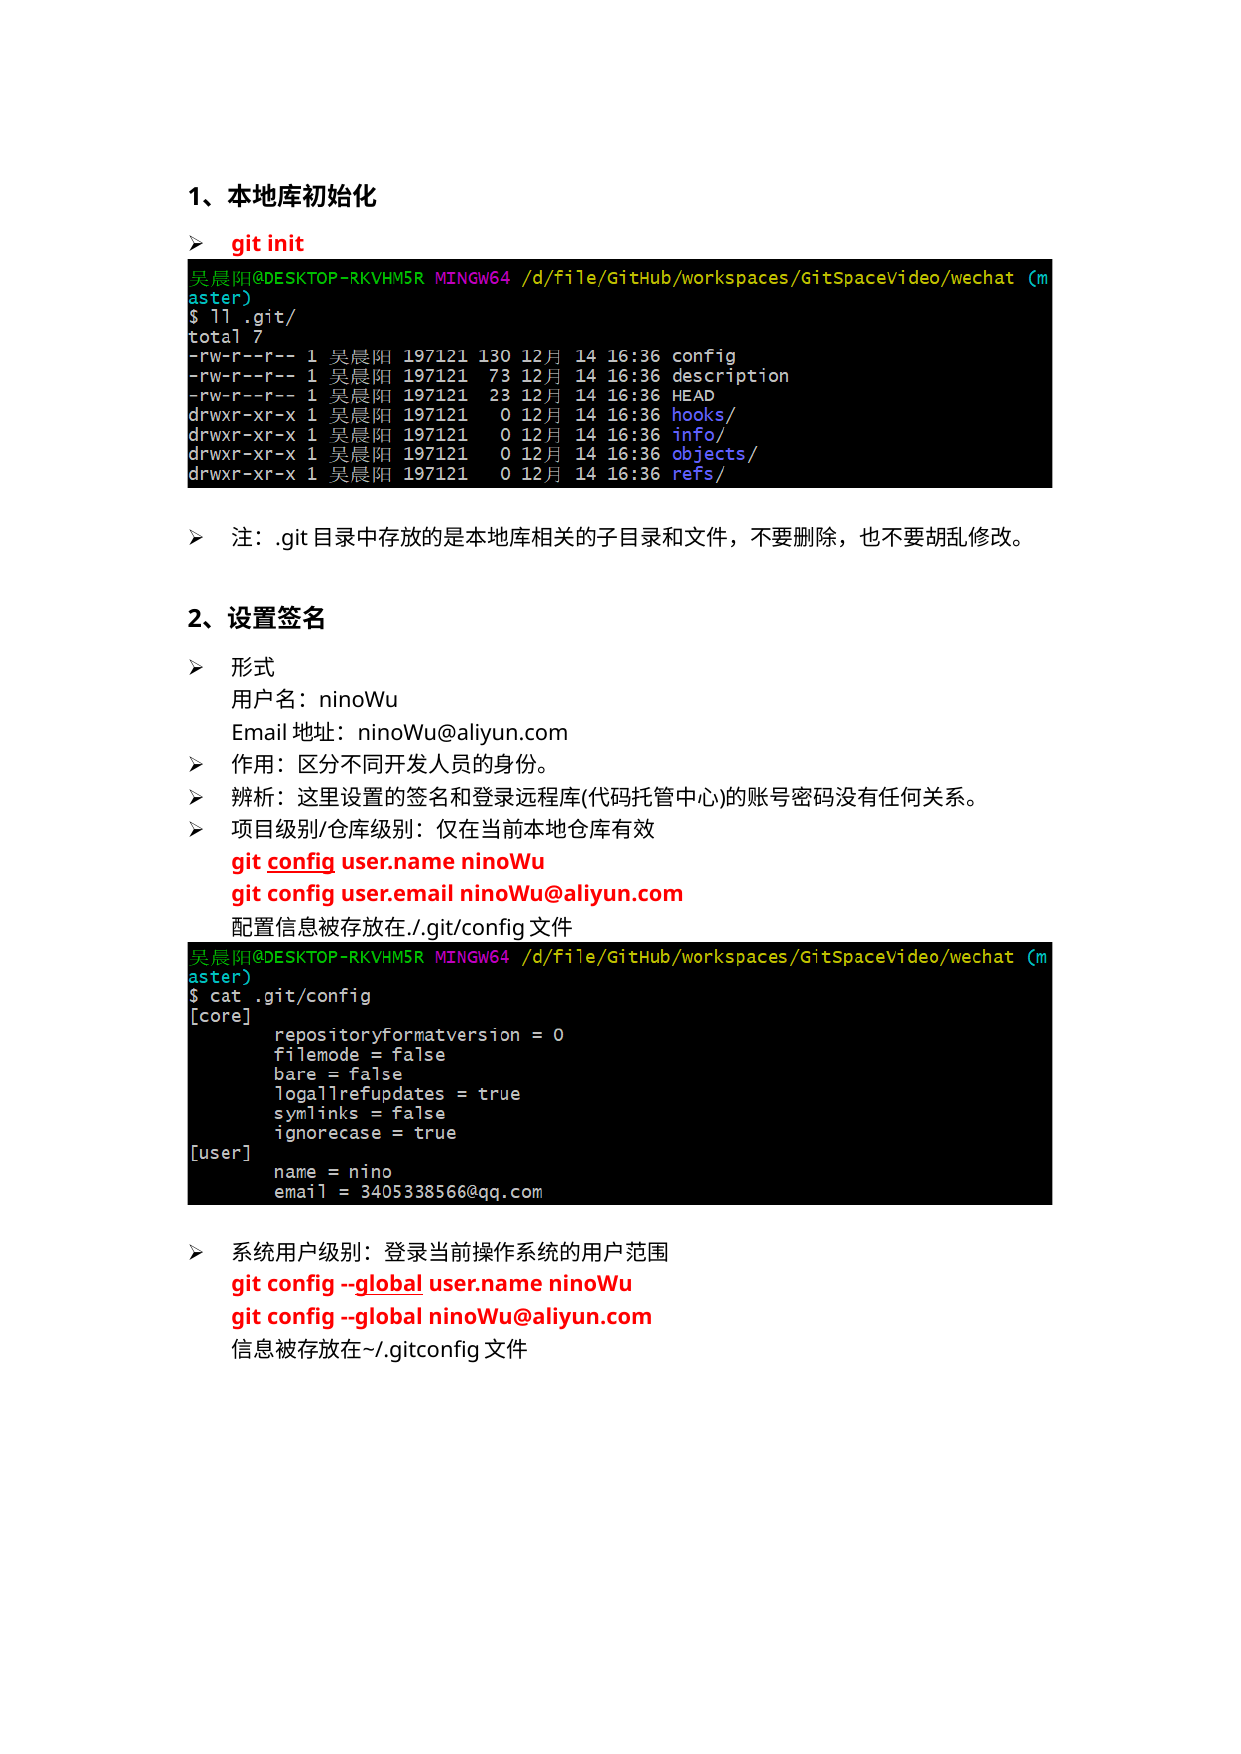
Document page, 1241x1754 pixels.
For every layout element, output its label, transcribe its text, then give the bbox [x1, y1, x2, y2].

list 作用：区分不同开发人员的身份。 [187, 747, 1053, 779]
list 配置信息被存放在./.git/config文件 [187, 909, 1053, 942]
list git config user.email ninoWu@aliyun.com [187, 877, 1053, 909]
list 形式 [187, 649, 1053, 682]
text 1、本地库初始化 [187, 162, 1053, 227]
list git init [187, 227, 1053, 259]
list Email地址：ninoWu@aliyun.com [187, 714, 1053, 747]
picture [187, 942, 1053, 1205]
list git config --global ninoWu@aliyun.com [187, 1299, 1053, 1332]
list 注：.git目录中存放的是本地库相关的子目录和文件，不要删除，也不要胡乱修改。 [187, 519, 1053, 552]
list 信息被存放在~/.gitconfig文件 [187, 1332, 1053, 1364]
picture [187, 259, 1053, 488]
text 2、设置签名 [187, 584, 1053, 649]
list git config --global user.name ninoWu [187, 1267, 1053, 1299]
list 项目级别/仓库级别：仅在当前本地仓库有效 [187, 812, 1053, 844]
list 系统用户级别：登录当前操作系统的用户范围 [187, 1234, 1053, 1267]
list 辨析：这里设置的签名和登录远程库(代码托管中心)的账号密码没有任何关系。 [187, 779, 1053, 812]
list 用户名：ninoWu [187, 682, 1053, 714]
list git config user.name ninoWu [187, 844, 1053, 877]
